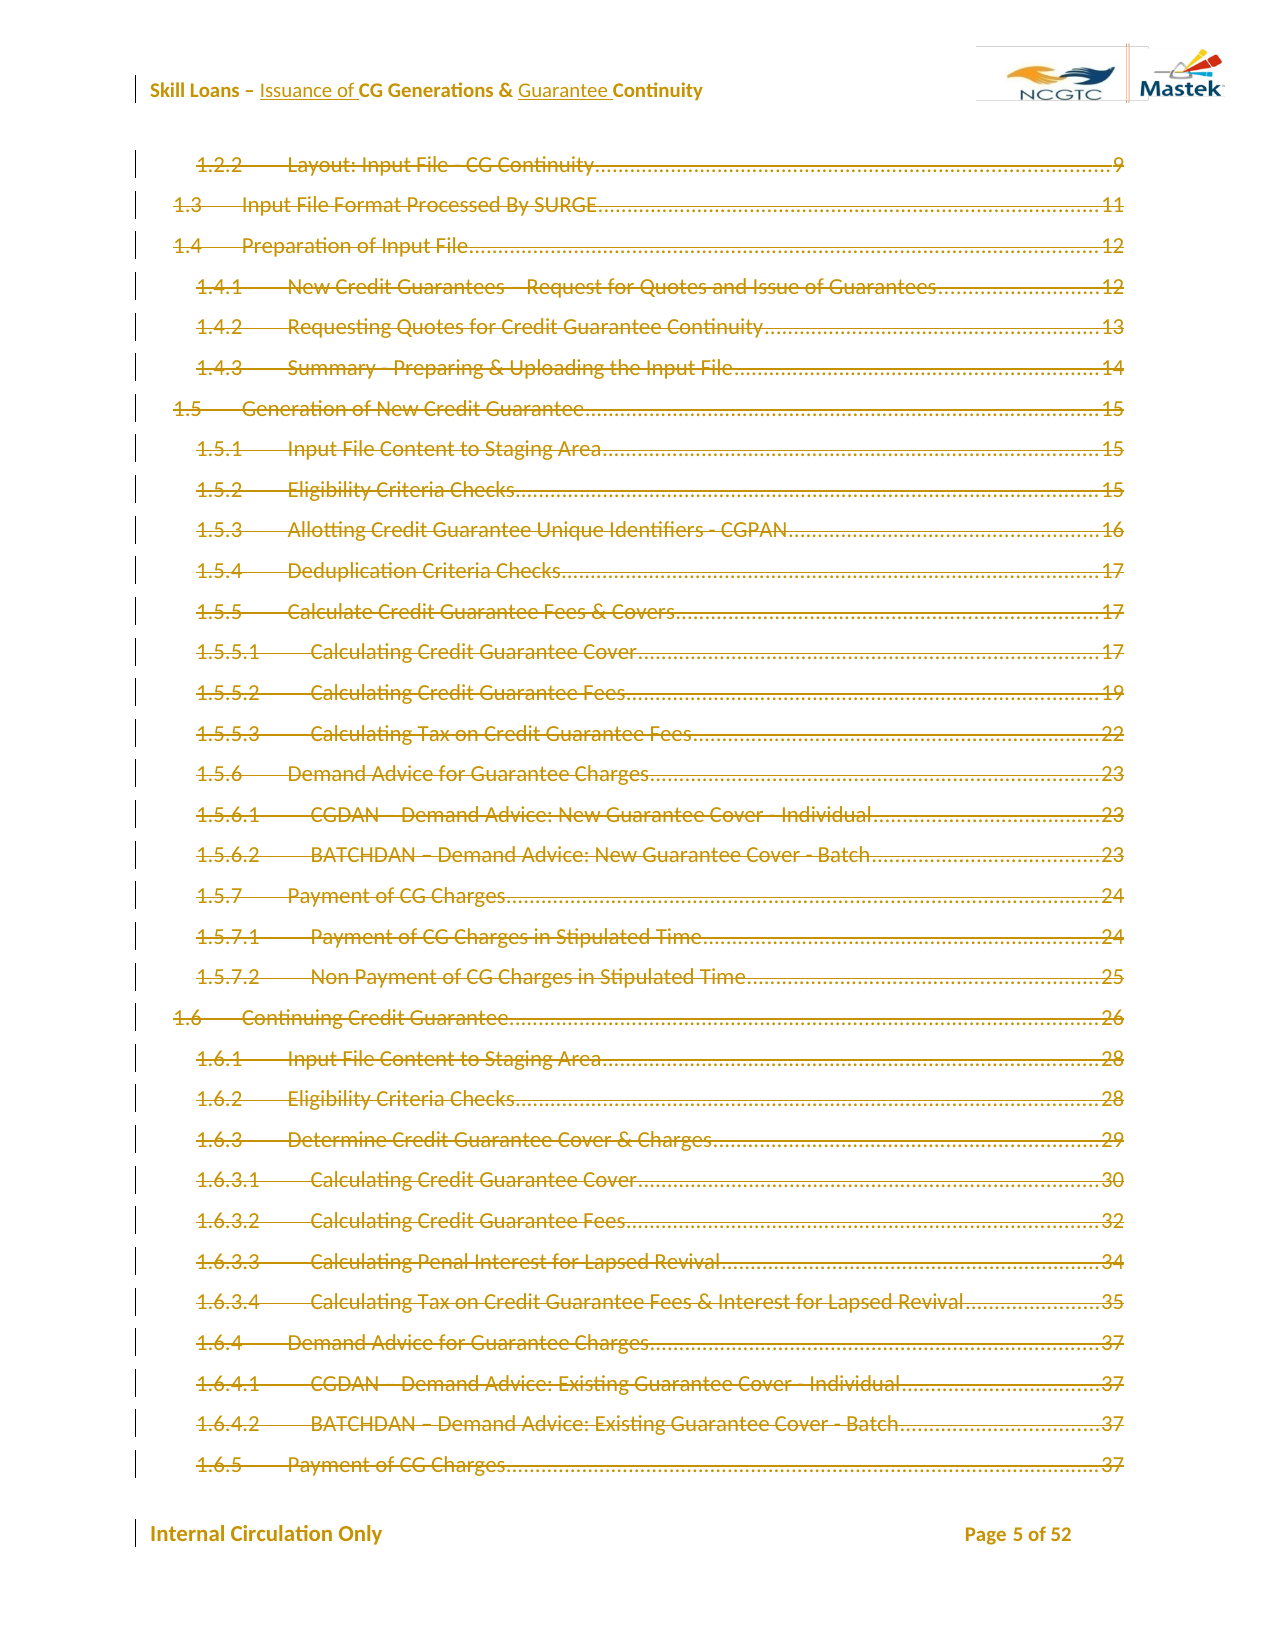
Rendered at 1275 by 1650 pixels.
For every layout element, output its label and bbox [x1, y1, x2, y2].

picture [975, 43, 1225, 103]
